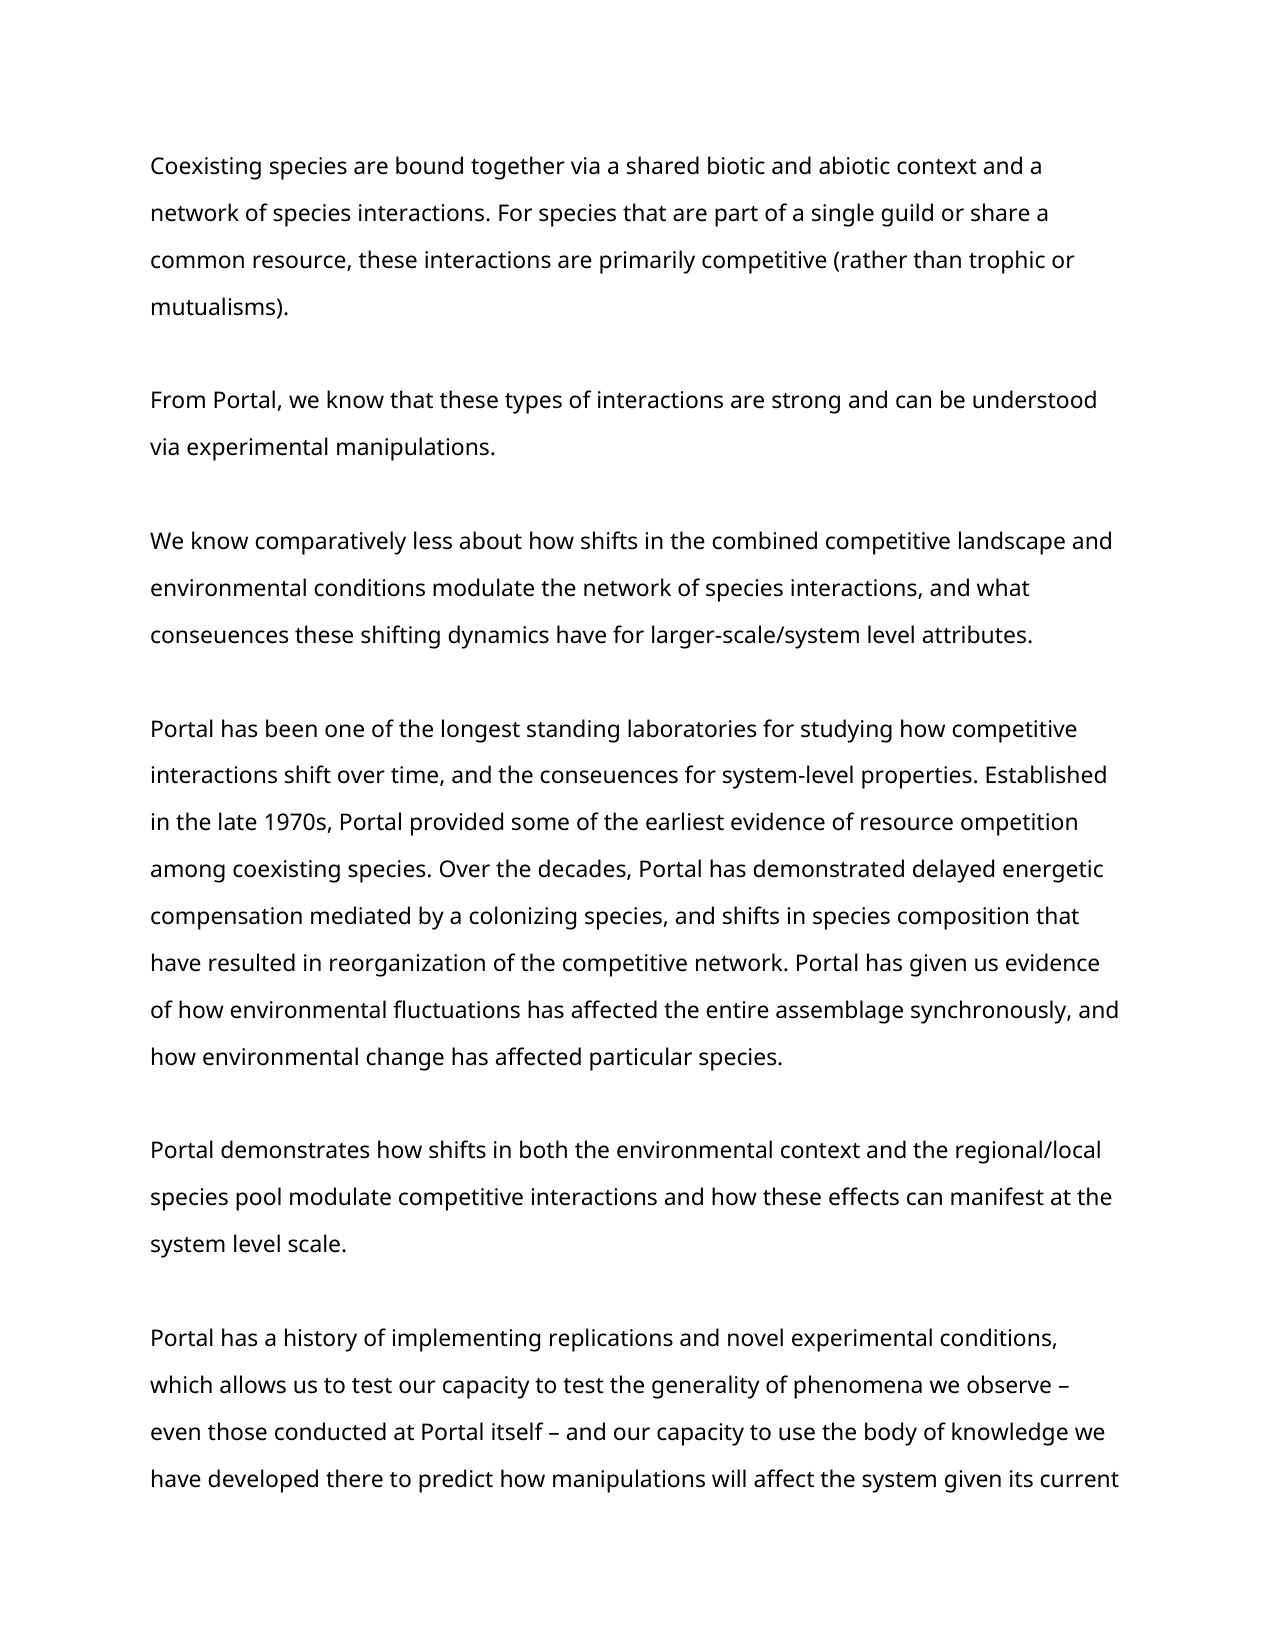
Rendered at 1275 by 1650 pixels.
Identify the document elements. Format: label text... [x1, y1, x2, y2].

text Portal has been one of the longest standing laboratories for studying how competitive interactions shift over time, and the conseuences for system-level properties. Established in the late 1970s, Portal provided some of the earliest evidence of resource ompetition among coexisting species. Over the decades, Portal has demonstrated delayed energetic compensation mediated by a colonizing species, and shifts in species composition that have resulted in reorganization of the competitive network. Portal has given us evidence of how environmental fluctuations has affected the entire assemblage synchronously, and how environmental change has affected particular species. [150, 712, 1125, 1072]
text We know comparatively less about how shifts in the combined competitive landscape and environmental conditions modulate the network of species interactions, and what conseuences these shifting dynamics have for larger-scale/system level attributes. [150, 525, 1125, 650]
text From Portal, we know that these types of interactions are strong and can be understood via experimental manipulations. [150, 337, 1125, 462]
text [150, 1322, 1125, 1494]
text Coexisting species are bound together via a shared biotic and abiotic context and a network of species interactions. For species that are part of a single guild or share a common resource, these interactions are primarily competitive (rather than trophic or mutualisms). [150, 150, 1125, 322]
text Portal demonstrates how shifts in both the environmental context and the regional/local species pool modulate competitive interactions and how these effects can manifest at the system level scale. [150, 1134, 1125, 1259]
